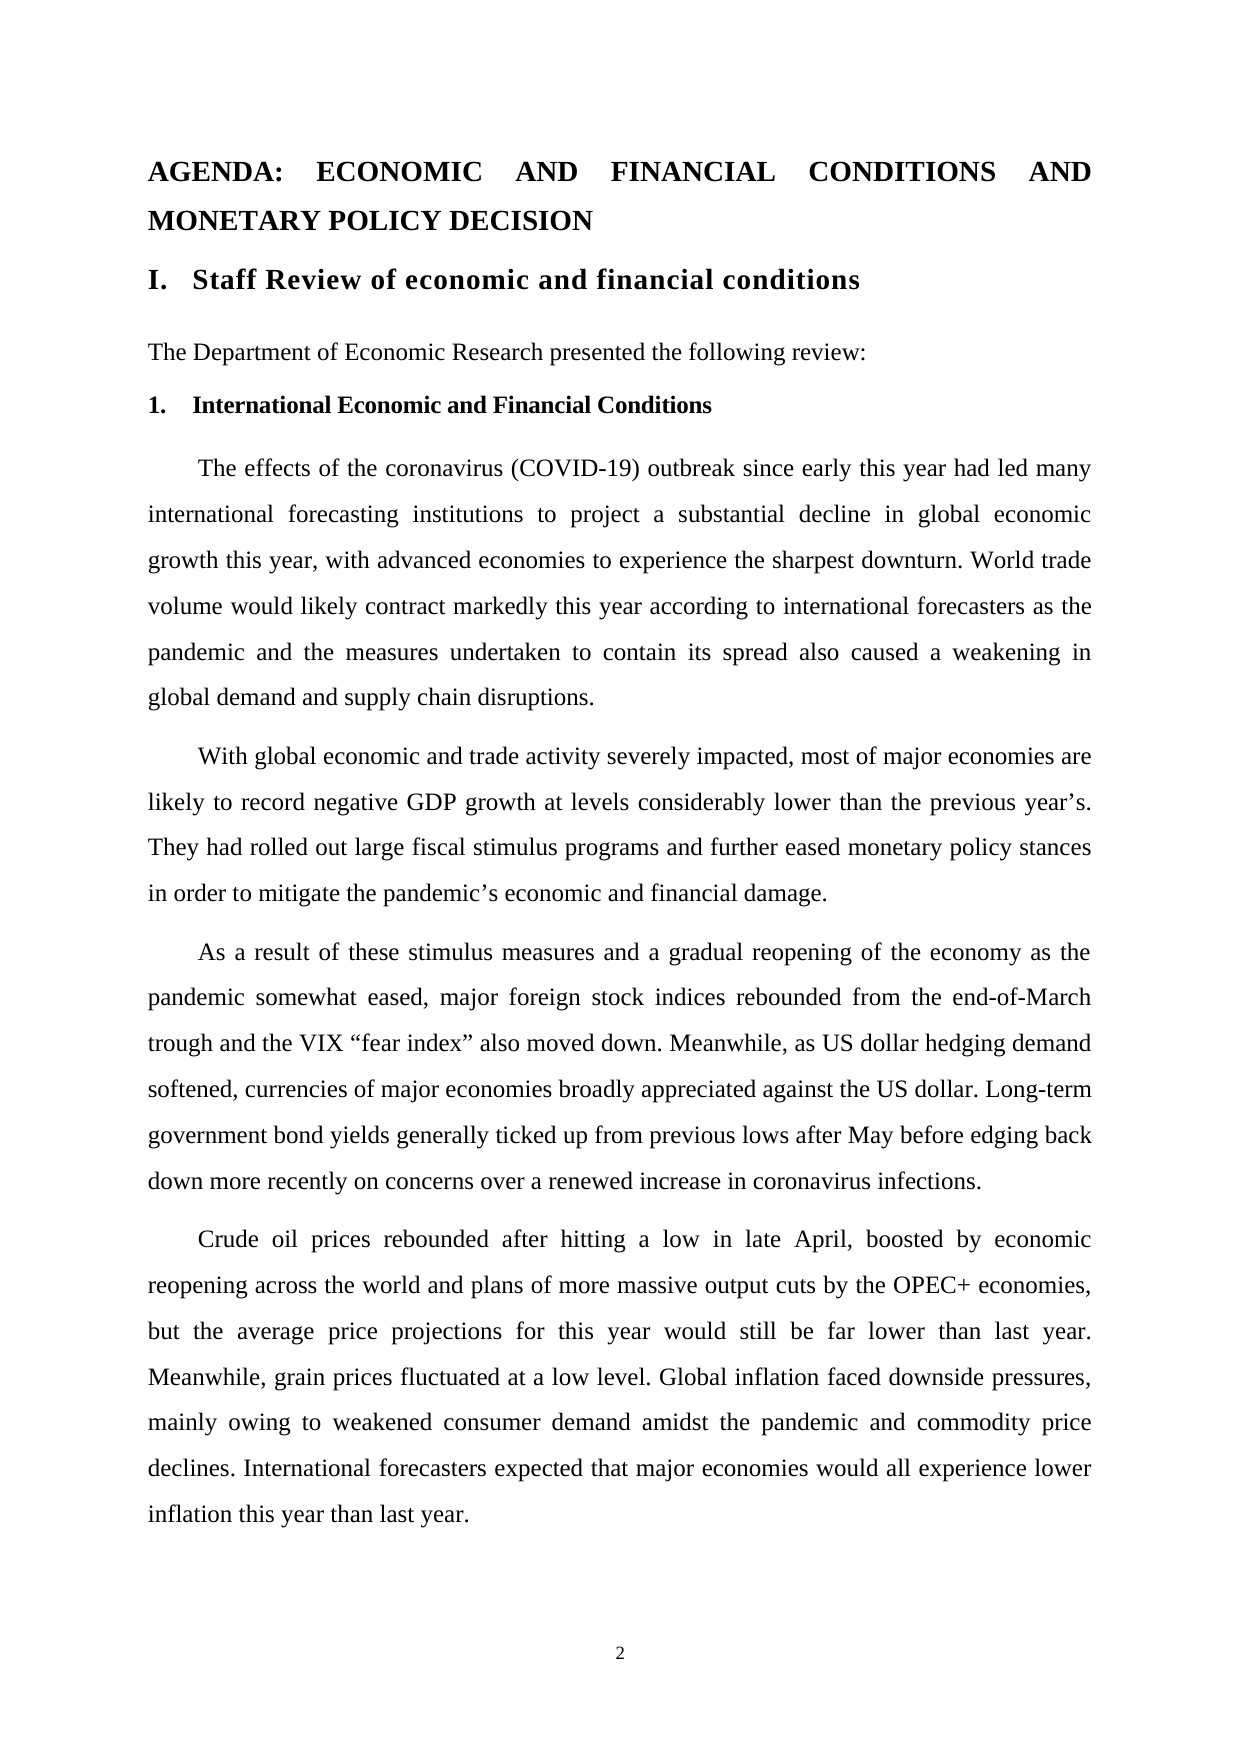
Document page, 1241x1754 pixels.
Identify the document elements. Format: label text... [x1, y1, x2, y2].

list International Economic and Financial Conditions [148, 382, 1092, 427]
text AGENDA: ECONOMIC AND FINANCIAL CONDITIONS AND MONETARY POLICY DECISION [148, 148, 1092, 240]
list Staff Review of economic and financial conditions [148, 252, 1092, 298]
text The Department of Economic Research presented the following review: [148, 323, 1092, 369]
text With global economic and trade activity severely impacted, most of major economies are likely to record negative GDP growth at levels considerably lower than the previous year’s. They had rolled out large fiscal stimulus programs and further eased monetary policy stances in order to mitigate the pandemic’s economic and financial damage. [148, 727, 1092, 911]
text The effects of the coronavirus (COVID-19) outbreak since early this year had led many international forecasting institutions to project a substantial decline in global economic growth this year, with advanced economies to experience the sharpest downturn. World trade volume would likely contract markedly this year according to international forecasters as the pandemic and the measures undertaken to contain its spread also caused a weakening in global demand and supply chain disruptions. [148, 440, 1092, 715]
text As a result of these stimulus measures and a gradual reopening of the economy as the pandemic somewhat eased, major foreign stock indices rebounded from the end-of-March trough and the VIX “fear index” also moved down. Meanwhile, as US dollar hedging demand softened, currencies of major economies broadly appreciated against the US dollar. Long-term government bond yields generally ticked up from previous lows after May before edging back down more recently on concerns over a renewed increase in coronavirus infections. [148, 923, 1092, 1198]
text Crude oil prices rebounded after hitting a low in late April, boosted by economic reopening across the world and plans of more massive output cuts by the OPEC+ economies, but the average price projections for this year would still be far lower than last year. Meanwhile, grain prices fluctuated at a low level. Global inflation faced downside pressures, mainly owing to weakened consumer demand amidst the pandemic and commodity price declines. International forecasters expected that major economies would all experience lower inflation this year than last year. [148, 1211, 1092, 1532]
